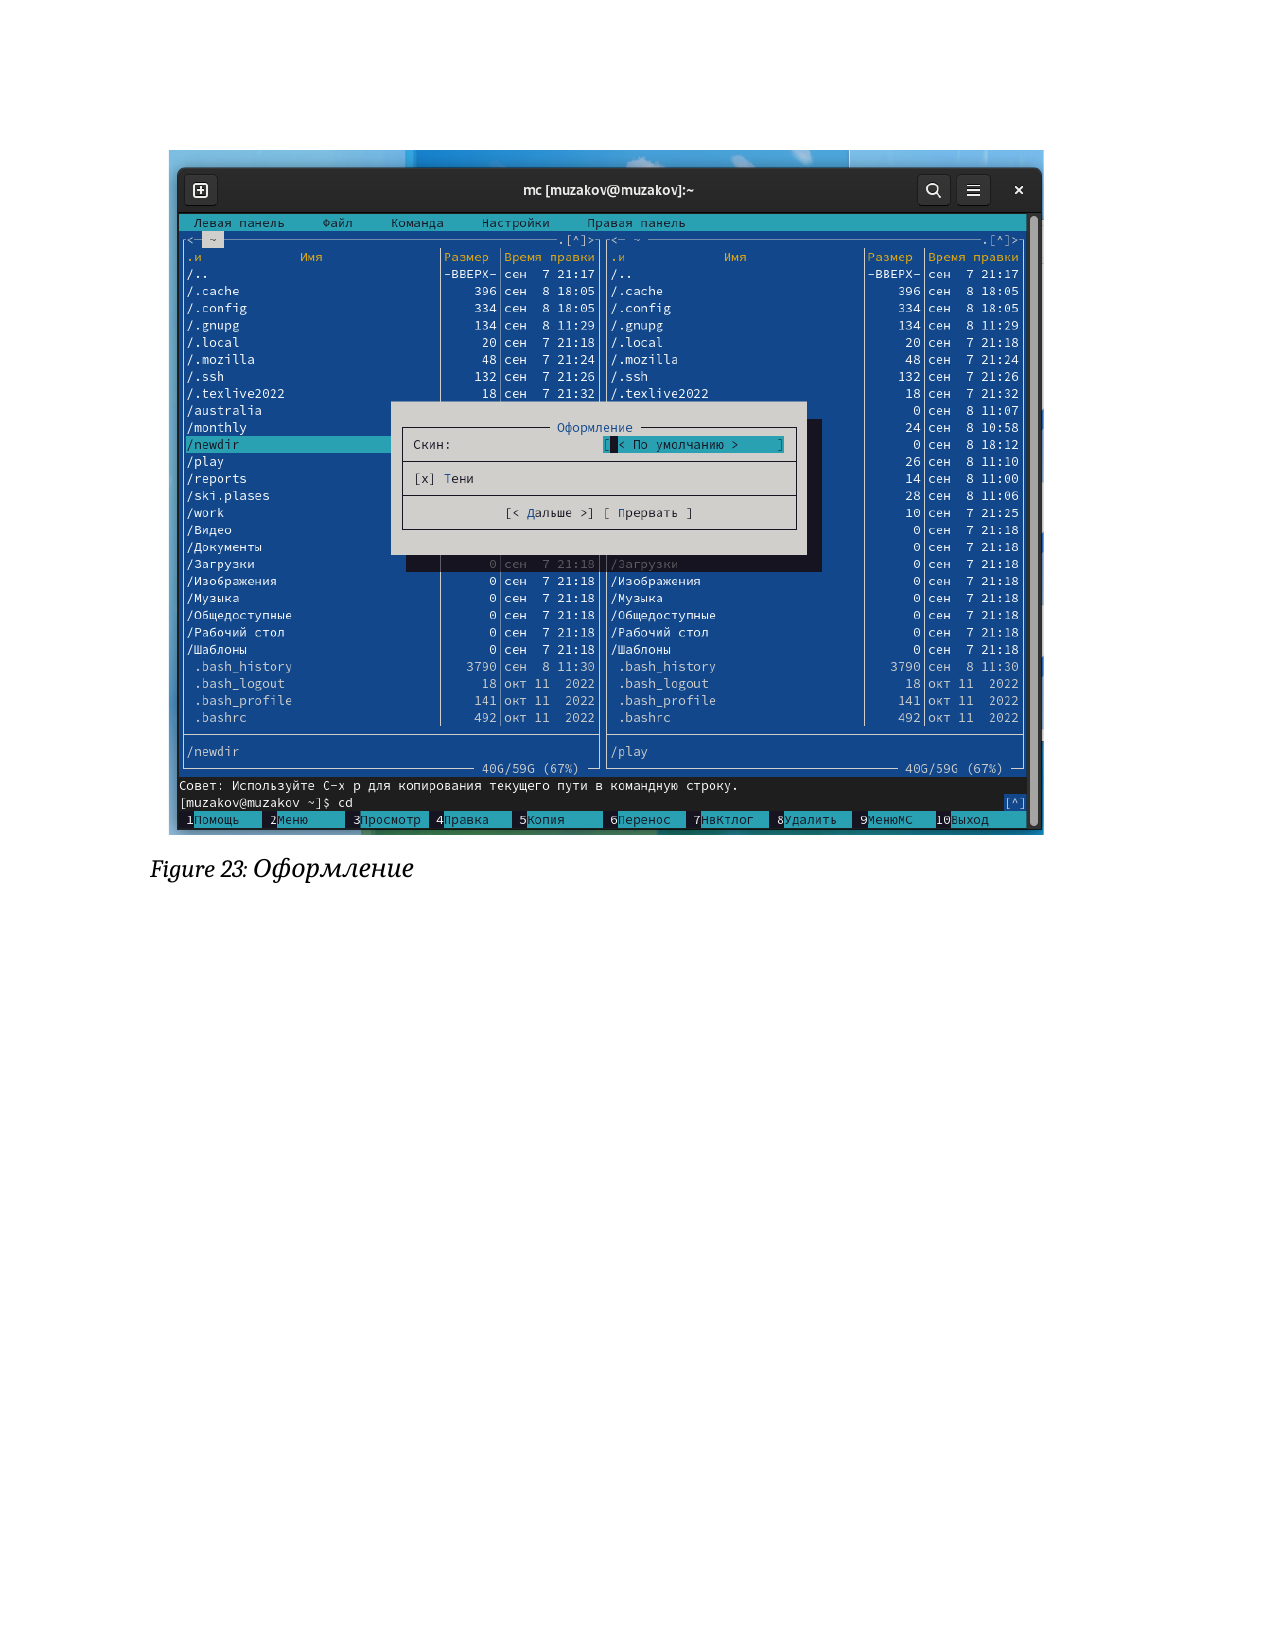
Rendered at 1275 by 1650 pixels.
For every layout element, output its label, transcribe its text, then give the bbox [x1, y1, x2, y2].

text Figure 23: Оформление [150, 855, 1125, 884]
picture [168, 150, 1044, 835]
